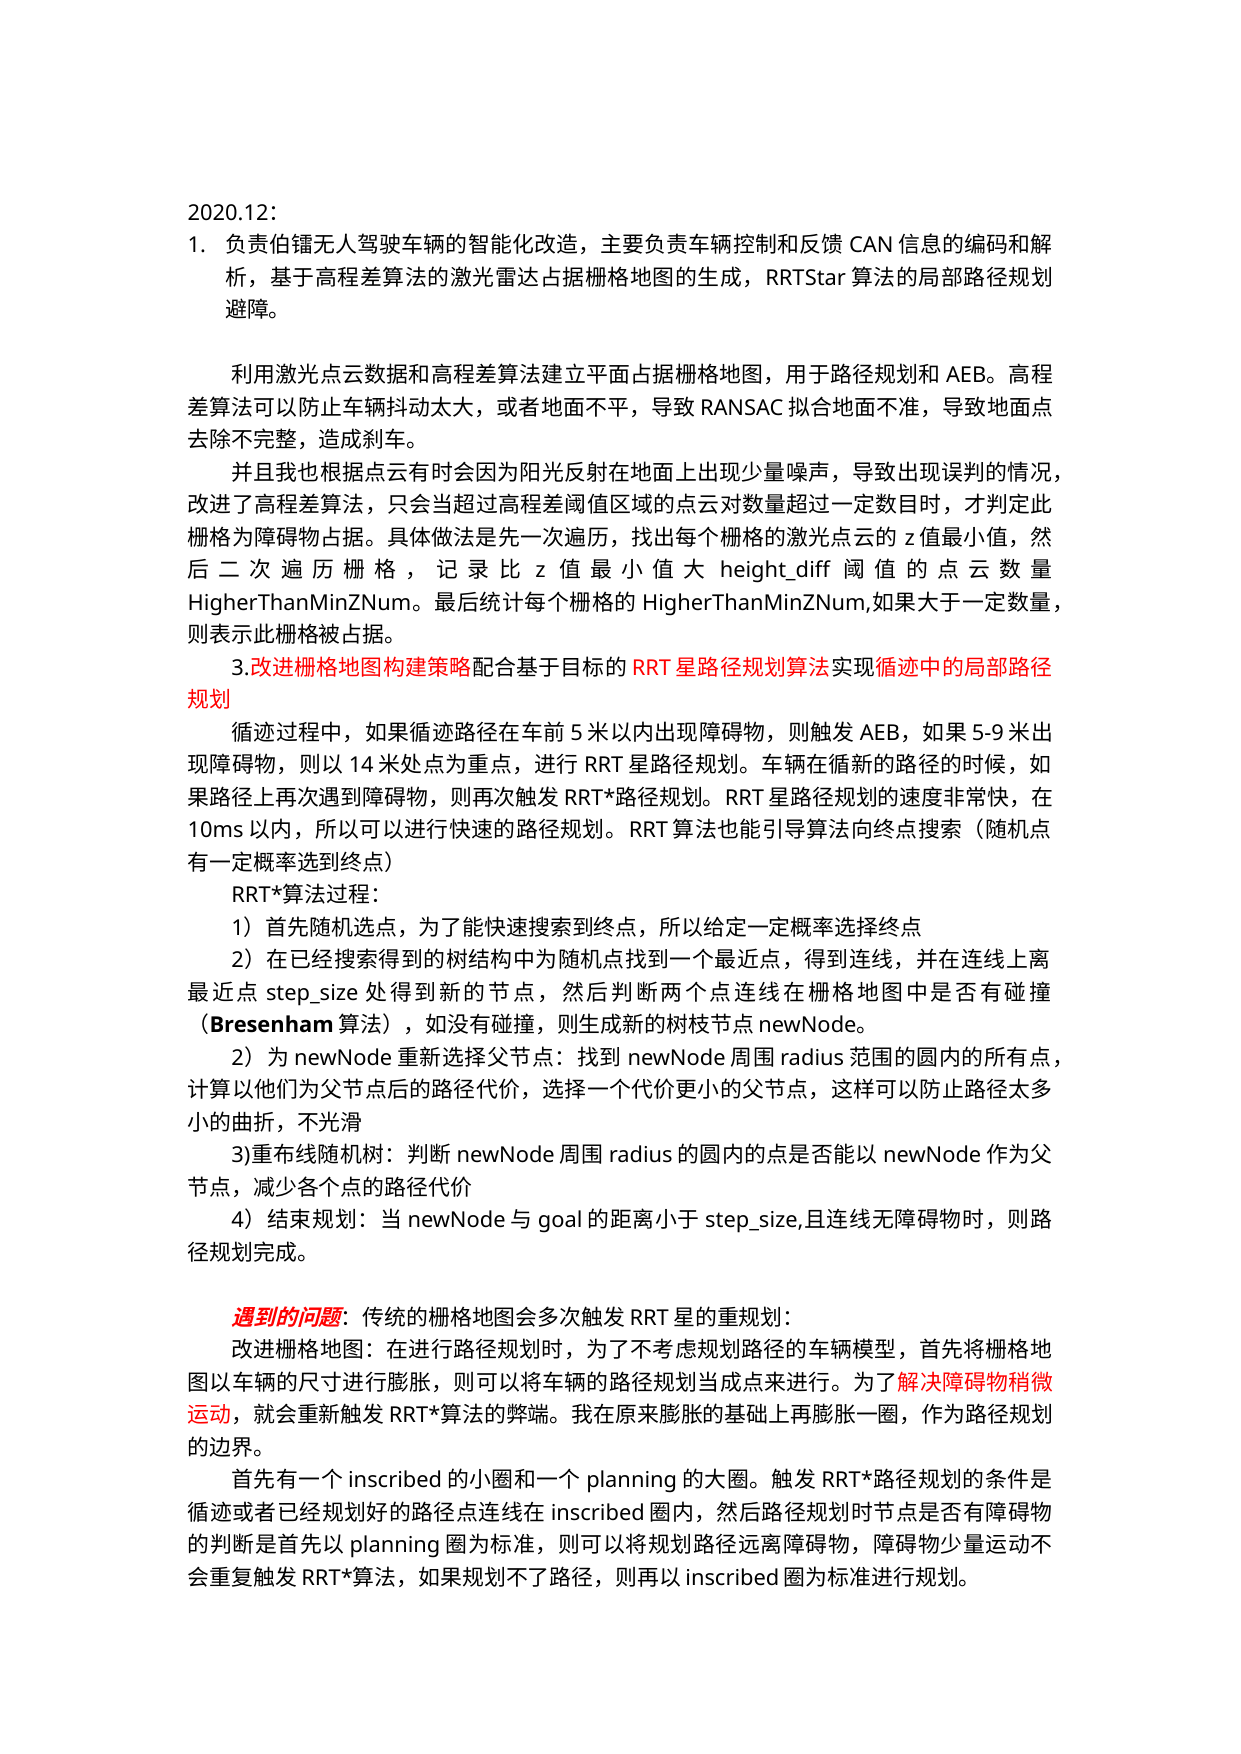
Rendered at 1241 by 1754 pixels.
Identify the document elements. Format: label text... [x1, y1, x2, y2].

text 2020.12： [187, 194, 1053, 227]
text 改进栅格地图：在进行路径规划时，为了不考虑规划路径的车辆模型，首先将栅格地图以车辆的尺寸进行膨胀，则可以将车辆的路径规划当成点来进行。为了解决障碍物稍微运动，就会重新触发RRT*算法的弊端。我在原来膨胀的基础上再膨胀一圈，作为路径规划的边界。 [187, 1332, 1053, 1462]
text 并且我也根据点云有时会因为阳光反射在地面上出现少量噪声，导致出现误判的情况，改进了高程差算法，只会当超过高程差阈值区域的点云对数量超过一定数目时，才判定此栅格为障碍物占据。具体做法是先一次遍历，找出每个栅格的激光点云的z值最小值，然后二次遍历栅格，记录比z值最小值大height_diff阈值的点云数量HigherThanMinZNum。最后统计每个栅格的HigherThanMinZNum,如果大于一定数量，则表示此栅格被占据。 [187, 454, 1053, 649]
list 负责伯镭无人驾驶车辆的智能化改造，主要负责车辆控制和反馈CAN信息的编码和解析，基于高程差算法的激光雷达占据栅格地图的生成，RRTStar算法的局部路径规划避障。 [187, 227, 1053, 324]
text 3)重布线随机树：判断newNode周围radius的圆内的点是否能以newNode作为父节点，减少各个点的路径代价 [187, 1137, 1053, 1202]
text 2）为newNode重新选择父节点：找到newNode周围radius范围的圆内的所有点，计算以他们为父节点后的路径代价，选择一个代价更小的父节点，这样可以防止路径太多小的曲折，不光滑 [187, 1039, 1053, 1137]
text 2）在已经搜索得到的树结构中为随机点找到一个最近点，得到连线，并在连线上离最近点step_size处得到新的节点，然后判断两个点连线在栅格地图中是否有碰撞（Bresenham算法），如没有碰撞，则生成新的树枝节点newNode。 [187, 942, 1053, 1039]
text 遇到的问题：传统的栅格地图会多次触发RRT星的重规划： [187, 1299, 1053, 1332]
text 4）结束规划：当newNode与goal的距离小于step_size,且连线无障碍物时，则路径规划完成。 [187, 1202, 1053, 1267]
text 利用激光点云数据和高程差算法建立平面占据栅格地图，用于路径规划和AEB。高程差算法可以防止车辆抖动太大，或者地面不平，导致RANSAC拟合地面不准，导致地面点去除不完整，造成刹车。 [187, 357, 1053, 454]
text RRT*算法过程： [187, 877, 1053, 909]
text 1）首先随机选点，为了能快速搜索到终点，所以给定一定概率选择终点 [187, 909, 1053, 942]
text 3.改进栅格地图构建策略配合基于目标的RRT星路径规划算法实现循迹中的局部路径规划 [187, 649, 1053, 714]
text 循迹过程中，如果循迹路径在车前5米以内出现障碍物，则触发AEB，如果5-9米出现障碍物，则以14米处点为重点，进行RRT星路径规划。车辆在循新的路径的时候，如果路径上再次遇到障碍物，则再次触发RRT*路径规划。RRT星路径规划的速度非常快，在10ms以内，所以可以进行快速的路径规划。RRT算法也能引导算法向终点搜索（随机点有一定概率选到终点） [187, 714, 1053, 877]
text 首先有一个inscribed的小圈和一个planning的大圈。触发RRT*路径规划的条件是循迹或者已经规划好的路径点连线在inscribed圈内，然后路径规划时节点是否有障碍物的判断是首先以planning圈为标准，则可以将规划路径远离障碍物，障碍物少量运动不会重复触发RRT*算法，如果规划不了路径，则再以inscribed圈为标准进行规划。 [187, 1462, 1053, 1592]
